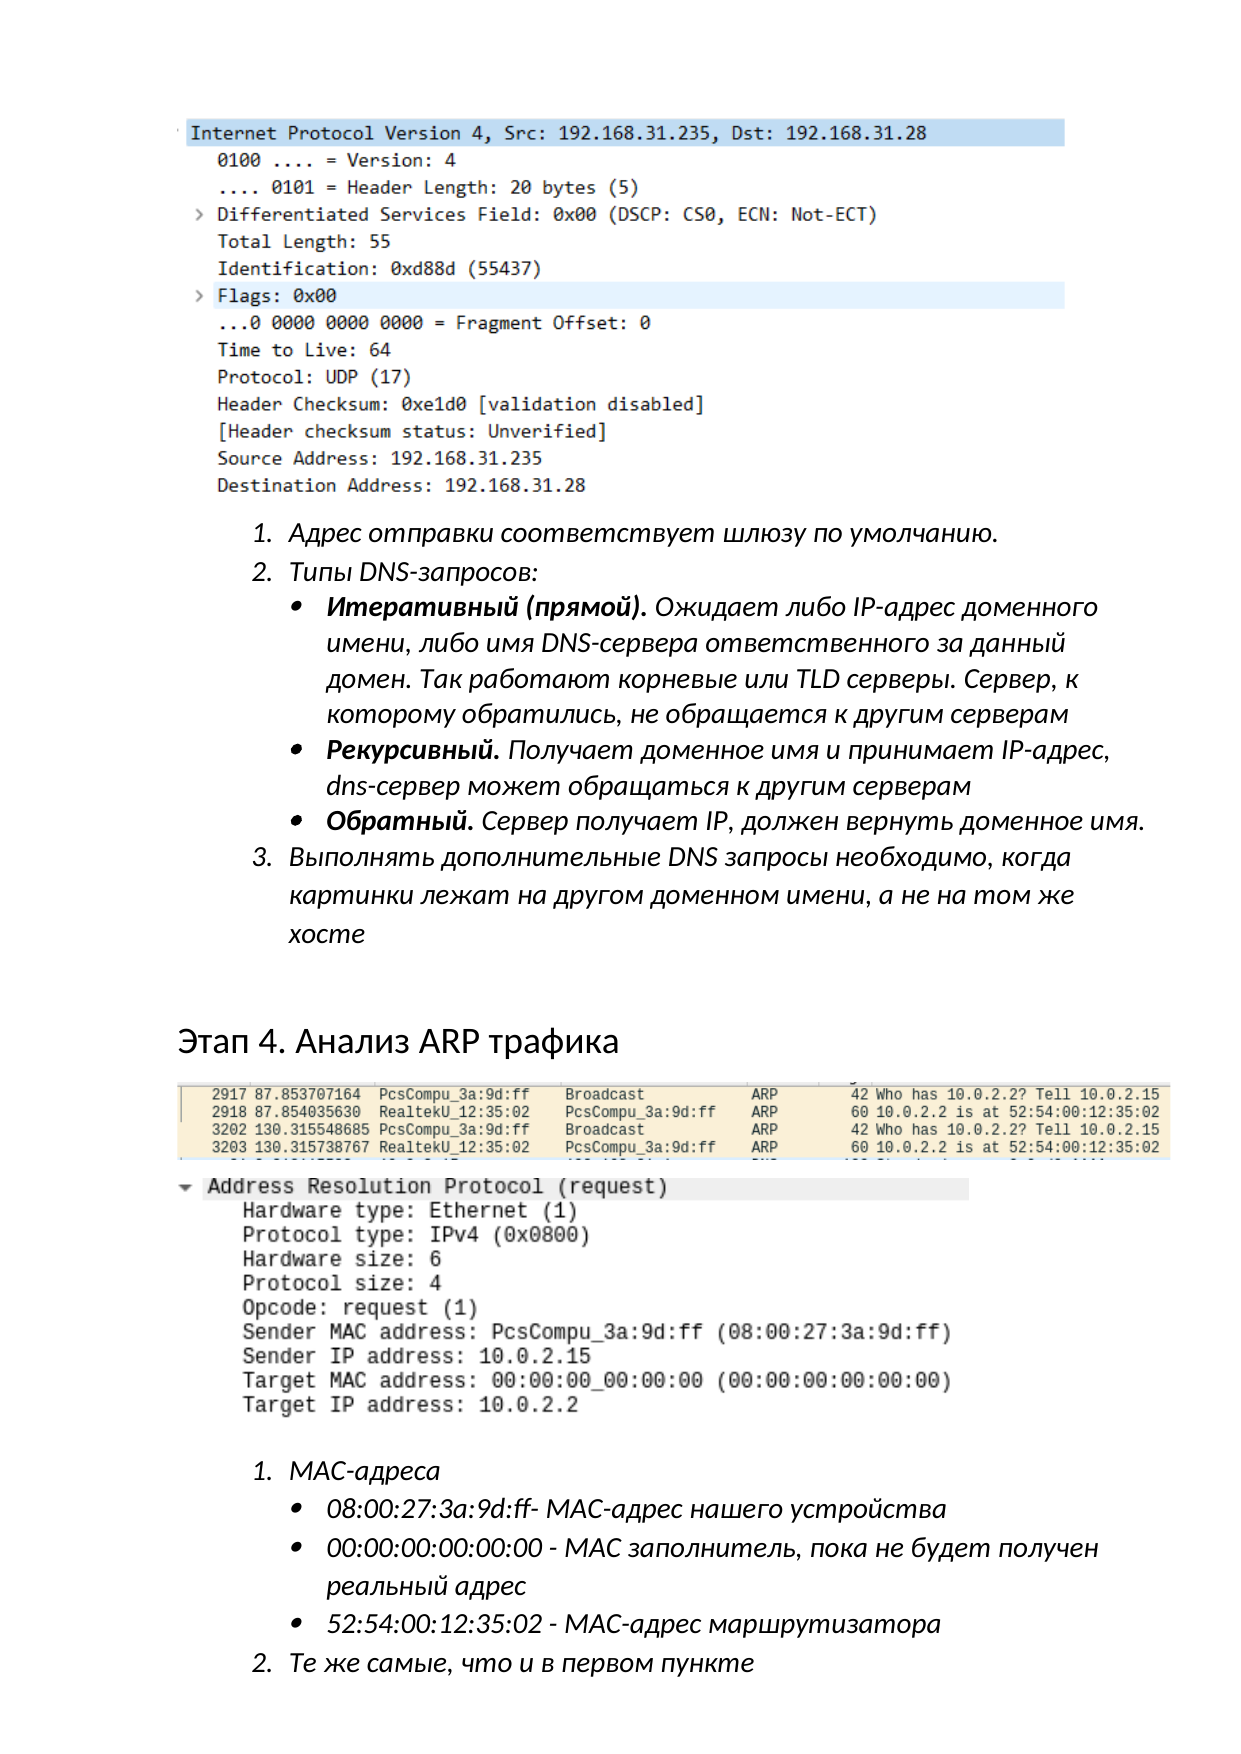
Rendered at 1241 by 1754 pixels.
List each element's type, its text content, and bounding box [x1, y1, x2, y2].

picture [177, 1178, 969, 1433]
picture [177, 118, 1065, 496]
list 00:00:00:00:00:00 - MAC заполнитель, пока не будет получен реальный адрес [288, 1529, 1152, 1603]
list 08:00:27:3a:9d:ff- MAC-адрес нашего устройства [288, 1490, 1152, 1526]
picture [177, 1082, 1171, 1160]
list Обратный. Сервер получает IP, должен вернуть доменное имя. [288, 802, 1152, 838]
list Рекурсивный. Получает доменное имя и принимает IP-адрес, dns-сервер может обращаться к другим серверам [288, 731, 1152, 802]
list MAC-адреса [251, 1452, 1152, 1487]
subtitle Этап 4. Анализ ARP трафика [177, 1017, 1152, 1062]
list Типы DNS-запросов: [251, 553, 1152, 588]
list 52:54:00:12:35:02 - MAC-адрес маршрутизатора [288, 1606, 1152, 1641]
list Те же самые, что и в первом пункте [251, 1644, 1152, 1679]
list Адрес отправки соответствует шлюзу по умолчанию. [251, 514, 1152, 550]
list Итеративный (прямой). Ожидает либо IP-адрес доменного имени, либо имя DNS-сервера ответственного за данный домен. Так работают корневые или TLD серверы. Сервер, к которому обратились, не обращается к другим серверам [288, 588, 1152, 731]
list Выполнять дополнительные DNS запросы необходимо, когда картинки лежат на другом доменном имени, а не на том же хосте [251, 838, 1152, 950]
